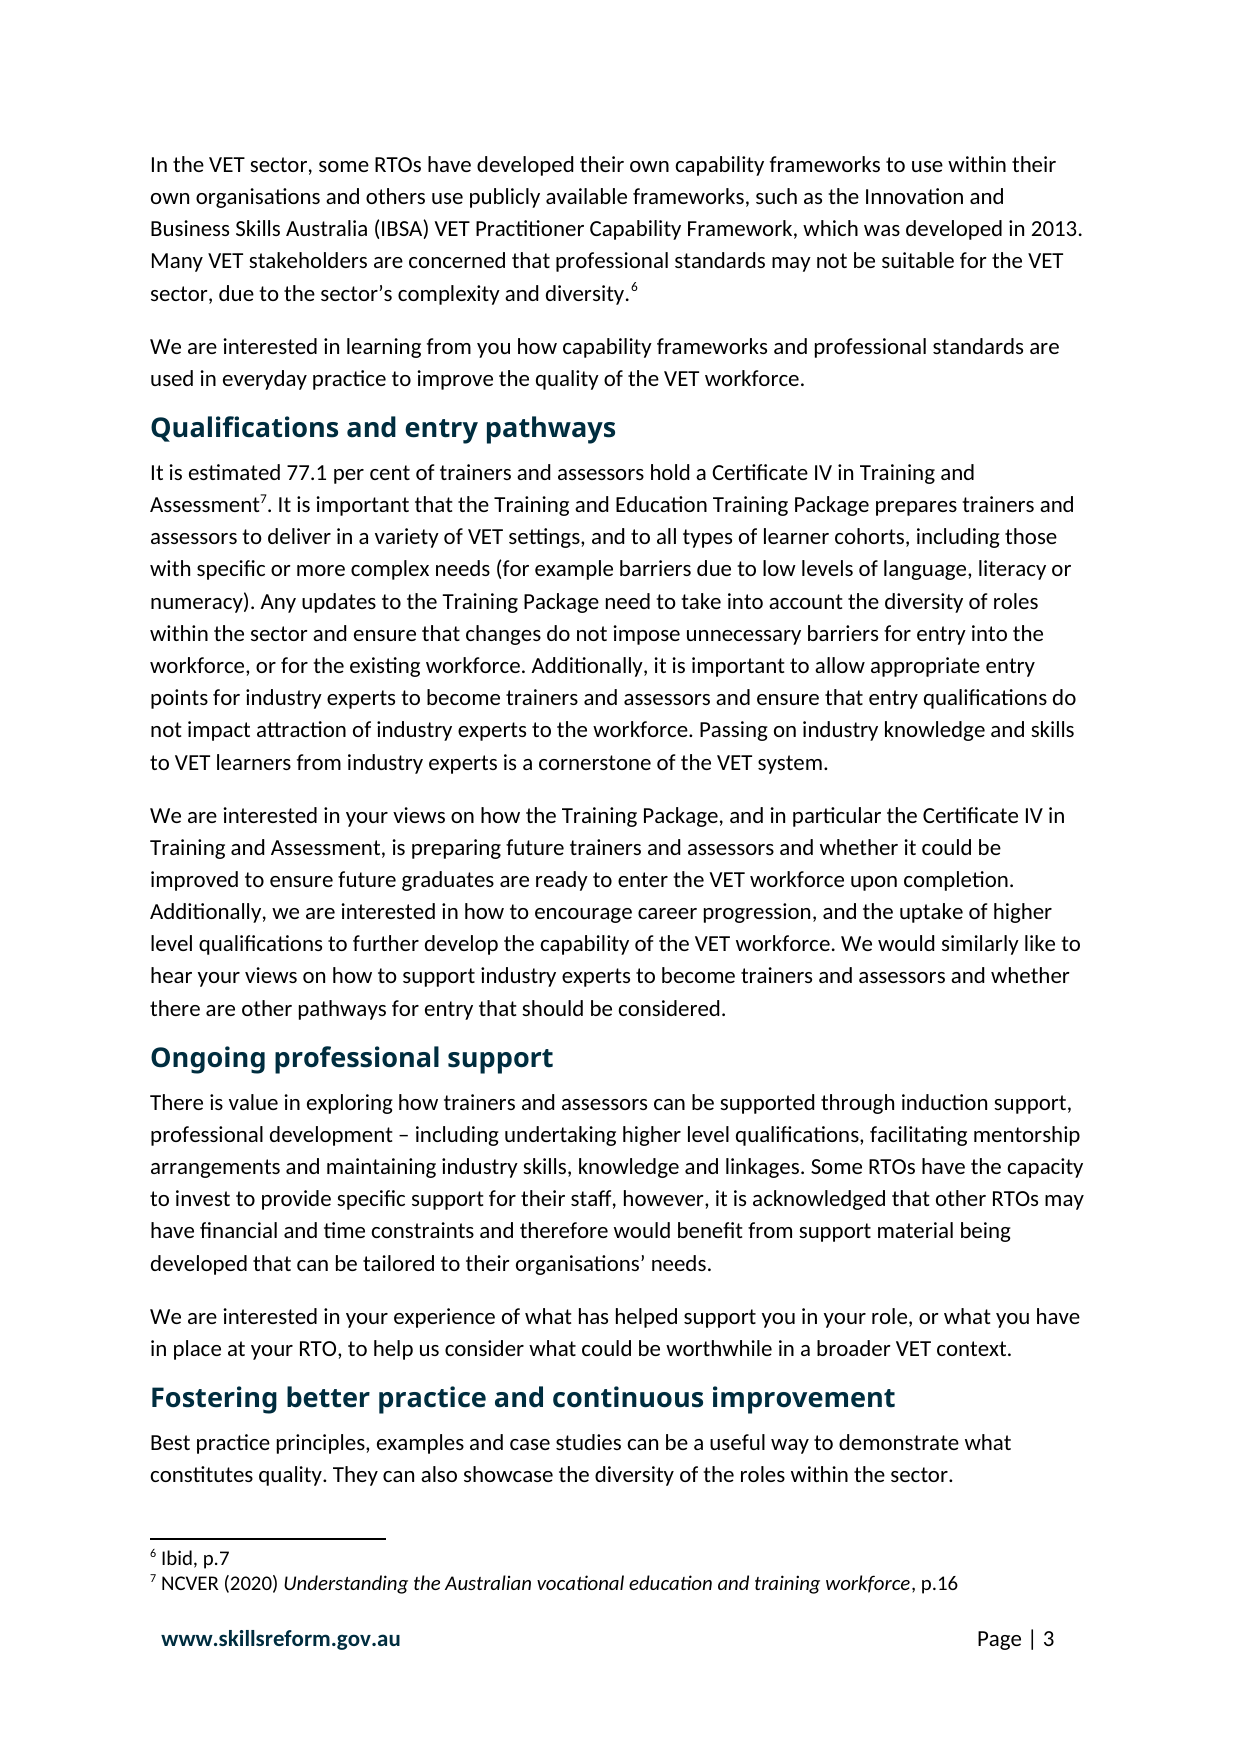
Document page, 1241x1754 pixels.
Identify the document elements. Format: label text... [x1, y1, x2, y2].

text We are interested in learning from you how capability frameworks and professional standards are used in everyday practice to improve the quality of the VET workforce. [150, 332, 1090, 392]
text It is estimated 77.1 per cent of trainers and assessors hold a Certificate IV in Training and Assessment. It is important that the Training and Education Training Package prepares trainers and assessors to deliver in a variety of VET settings, and to all types of learner cohorts, including those with specific or more complex needs (for example barriers due to low levels of language, literacy or numeracy). Any updates to the Training Package need to take into account the diversity of roles within the sector and ensure that changes do not impose unnecessary barriers for entry into the workforce, or for the existing workforce. Additionally, it is important to allow appropriate entry points for industry experts to become trainers and assessors and ensure that entry qualifications do not impact attraction of industry experts to the workforce. Passing on industry knowledge and skills to VET learners from industry experts is a cornerstone of the VET system. [150, 458, 1090, 776]
text There is value in exploring how trainers and assessors can be supported through induction support, professional development – including undertaking higher level qualifications, facilitating mentorship arrangements and maintaining industry skills, knowledge and linkages. Some RTOs have the capacity to invest to provide specific support for their staff, however, it is acknowledged that other RTOs may have financial and time constraints and therefore would benefit from support material being developed that can be tailored to their organisations’ needs. [150, 1088, 1090, 1277]
subtitle Fostering better practice and continuous improvement [150, 1379, 1090, 1416]
text In the VET sector, some RTOs have developed their own capability frameworks to use within their own organisations and others use publicly available frameworks, such as the Innovation and Business Skills Australia (IBSA) VET Practitioner Capability Framework, which was developed in 2013. Many VET stakeholders are concerned that professional standards may not be suitable for the VET sector, due to the sector’s complexity and diversity. [150, 150, 1090, 307]
text We are interested in your views on how the Training Package, and in particular the Certificate IV in Training and Assessment, is preparing future trainers and assessors and whether it could be improved to ensure future graduates are ready to enter the VET workforce upon completion. Additionally, we are interested in how to encourage career progression, and the uptake of higher level qualifications to further develop the capability of the VET workforce. We would similarly like to hear your views on how to support industry experts to become trainers and assessors and whether there are other pathways for entry that should be considered. [150, 801, 1090, 1022]
subtitle Qualifications and entry pathways [150, 409, 1090, 446]
text Best practice principles, examples and case studies can be a useful way to demonstrate what constitutes quality. They can also showcase the diversity of the roles within the sector. [150, 1428, 1090, 1488]
subtitle Ongoing professional support [150, 1038, 1090, 1075]
text We are interested in your experience of what has helped support you in your role, or what you have in place at your RTO, to help us consider what could be worthwhile in a broader VET context. [150, 1302, 1090, 1362]
